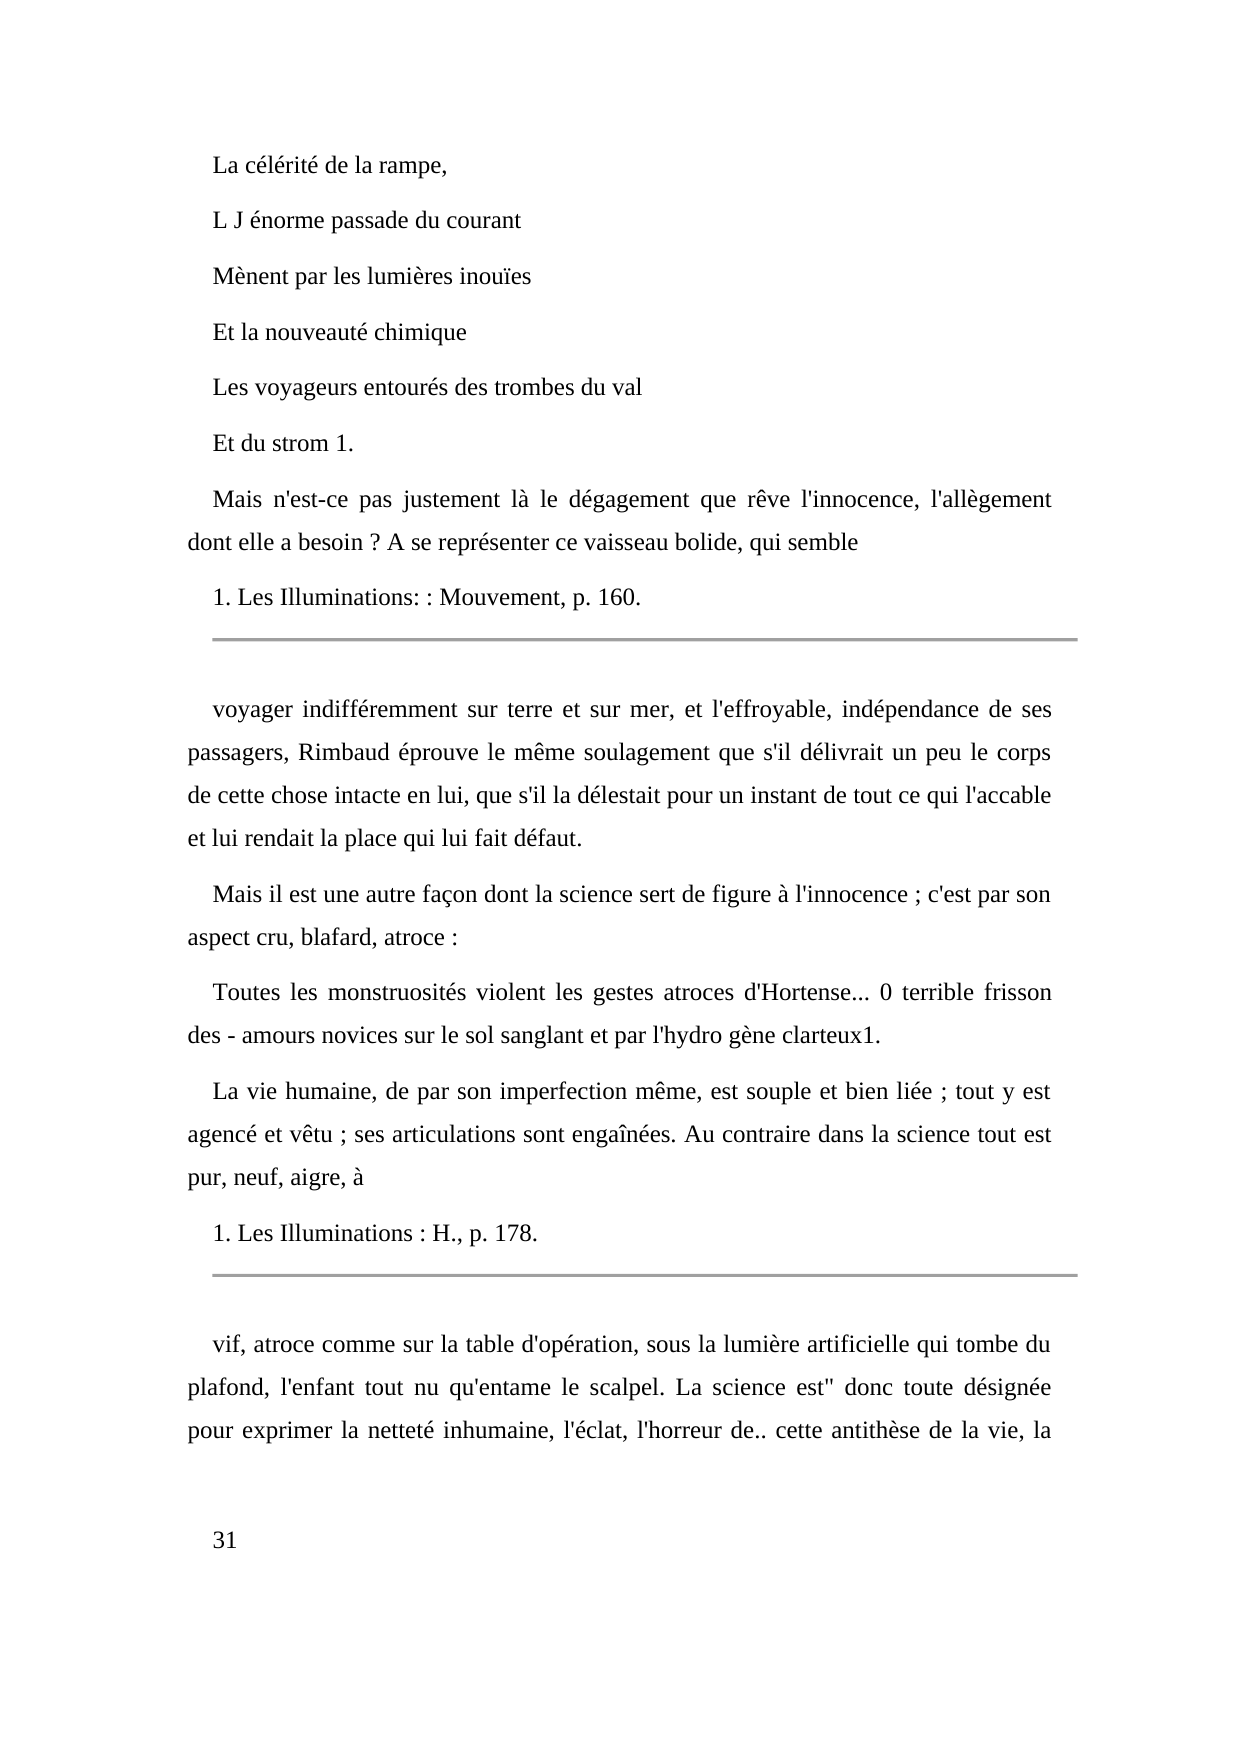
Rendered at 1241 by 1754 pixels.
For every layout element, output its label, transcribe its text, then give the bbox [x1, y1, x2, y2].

text voyager indifféremment sur terre et sur mer, et l'effroyable, indépendance de ses passagers, Rimbaud éprouve le même soulagement que s'il délivrait un peu le corps de cette chose intacte en lui, que s'il la délestait pour un instant de tout ce qui l'accable et lui rendait la place qui lui fait défaut. [187, 694, 1053, 852]
text Mais il est une autre façon dont la science sert de figure à l'innocence ; c'est par son aspect cru, blafard, atroce : [187, 879, 1053, 951]
text Mènent par les lumières inouïes [187, 261, 1053, 290]
text Et la nouveauté chimique [187, 317, 1053, 346]
text Toutes les monstruosités violent les gestes atroces d'Hortense... 0 terrible frisson des - amours novices sur le sol sanglant et par l'hydro gène clarteux1. [187, 977, 1053, 1049]
text 1. Les Illuminations : H., p. 178. [187, 1218, 1053, 1247]
text Et du strom 1. [187, 428, 1053, 457]
text La célérité de la rampe, [187, 150, 1053, 179]
text La vie humaine, de par son imperfection même, est souple et bien liée ; tout y est agencé et vêtu ; ses articulations sont engaînées. Au contraire dans la science tout est pur, neuf, aigre, à [187, 1076, 1053, 1191]
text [187, 1329, 1053, 1444]
text Mais n'est-ce pas justement là le dégagement que rêve l'innocence, l'allègement dont elle a besoin ? A se représenter ce vaisseau bolide, qui semble [187, 484, 1053, 556]
text Les voyageurs entourés des trombes du val [187, 372, 1053, 401]
text L J énorme passade du courant [187, 206, 1053, 234]
text 1. Les Illuminations: : Mouvement, p. 160. [187, 582, 1053, 611]
